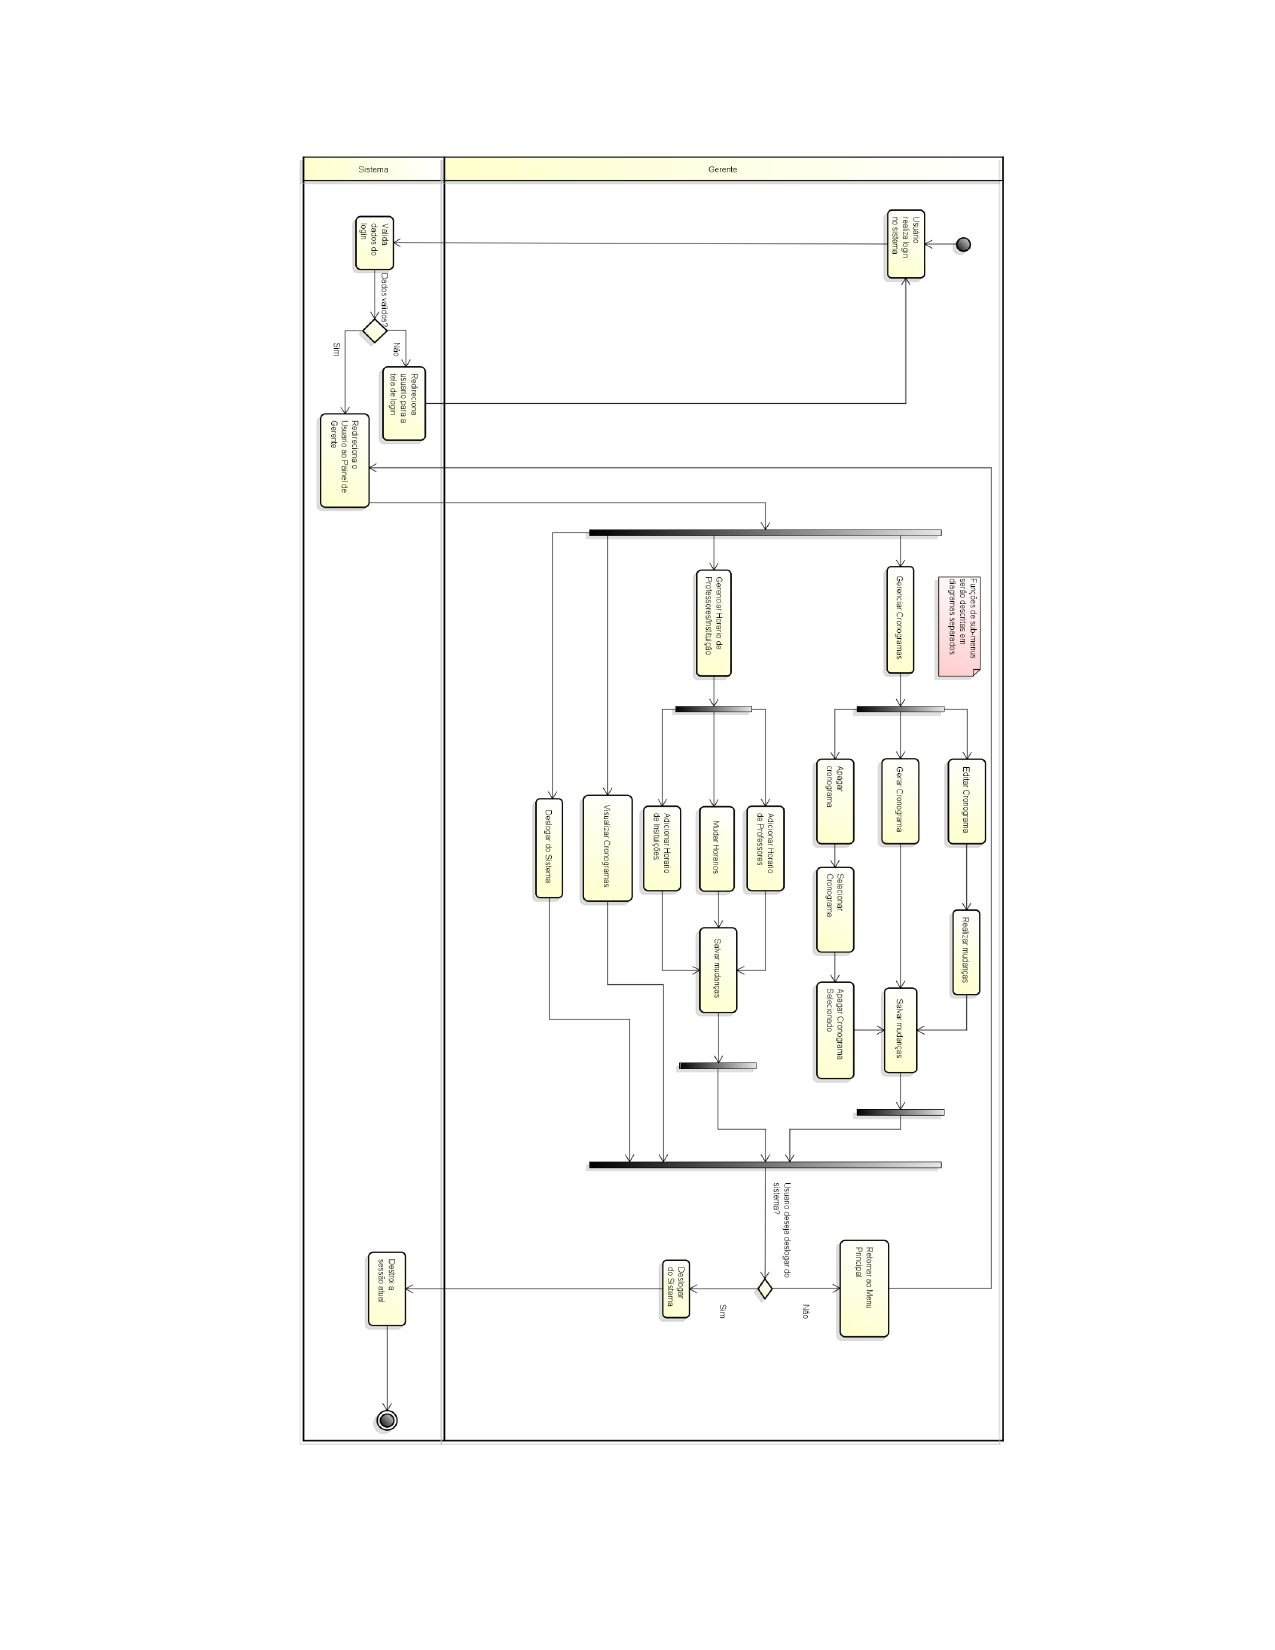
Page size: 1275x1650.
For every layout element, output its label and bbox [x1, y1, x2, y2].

picture [299, 151, 1007, 1445]
